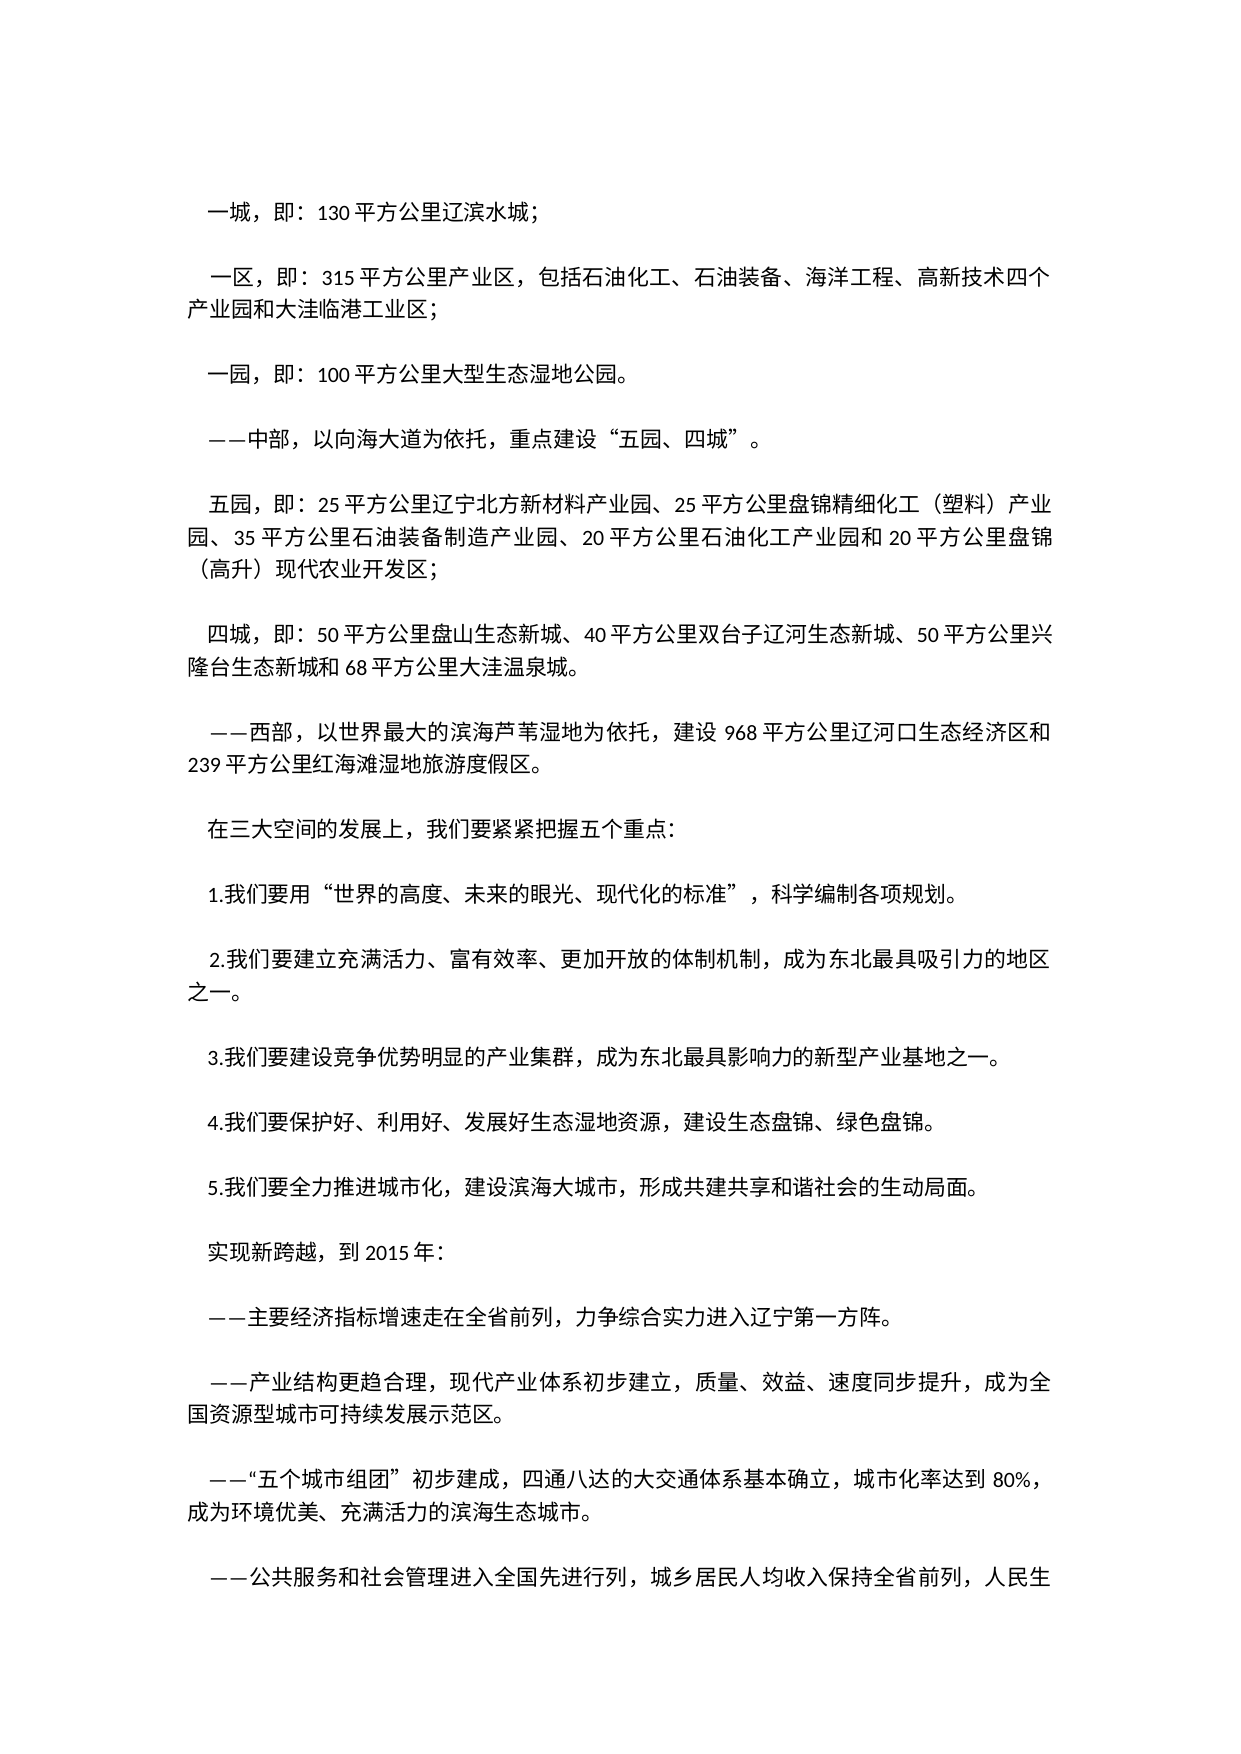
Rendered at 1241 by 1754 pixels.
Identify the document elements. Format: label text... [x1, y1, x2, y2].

text 实现新跨越，到2015年： [187, 1234, 1053, 1267]
text ——中部，以向海大道为依托，重点建设“五园、四城”。 [187, 422, 1053, 454]
text 一区，即：315平方公里产业区，包括石油化工、石油装备、海洋工程、高新技术四个产业园和大洼临港工业区； [187, 259, 1053, 324]
text 五园，即：25平方公里辽宁北方新材料产业园、25平方公里盘锦精细化工（塑料）产业园、35平方公里石油装备制造产业园、20平方公里石油化工产业园和20平方公里盘锦（高升）现代农业开发区； [187, 487, 1053, 584]
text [187, 1559, 1053, 1592]
text 4.我们要保护好、利用好、发展好生态湿地资源，建设生态盘锦、绿色盘锦。 [187, 1104, 1053, 1137]
text 一城，即：130平方公里辽滨水城； [187, 194, 1053, 227]
text 3.我们要建设竞争优势明显的产业集群，成为东北最具影响力的新型产业基地之一。 [187, 1039, 1053, 1072]
text ——“五个城市组团”初步建成，四通八达的大交通体系基本确立，城市化率达到80%，成为环境优美、充满活力的滨海生态城市。 [187, 1462, 1053, 1527]
text 1.我们要用“世界的高度、未来的眼光、现代化的标准”，科学编制各项规划。 [187, 877, 1053, 909]
text 一园，即：100平方公里大型生态湿地公园。 [187, 357, 1053, 389]
text ——产业结构更趋合理，现代产业体系初步建立，质量、效益、速度同步提升，成为全国资源型城市可持续发展示范区。 [187, 1364, 1053, 1429]
text ——西部，以世界最大的滨海芦苇湿地为依托，建设968平方公里辽河口生态经济区和239平方公里红海滩湿地旅游度假区。 [187, 714, 1053, 779]
text 2.我们要建立充满活力、富有效率、更加开放的体制机制，成为东北最具吸引力的地区之一。 [187, 942, 1053, 1007]
text ——主要经济指标增速走在全省前列，力争综合实力进入辽宁第一方阵。 [187, 1299, 1053, 1332]
text 5.我们要全力推进城市化，建设滨海大城市，形成共建共享和谐社会的生动局面。 [187, 1169, 1053, 1202]
text 在三大空间的发展上，我们要紧紧把握五个重点： [187, 812, 1053, 844]
text 四城，即：50平方公里盘山生态新城、40平方公里双台子辽河生态新城、50平方公里兴隆台生态新城和68平方公里大洼温泉城。 [187, 617, 1053, 682]
